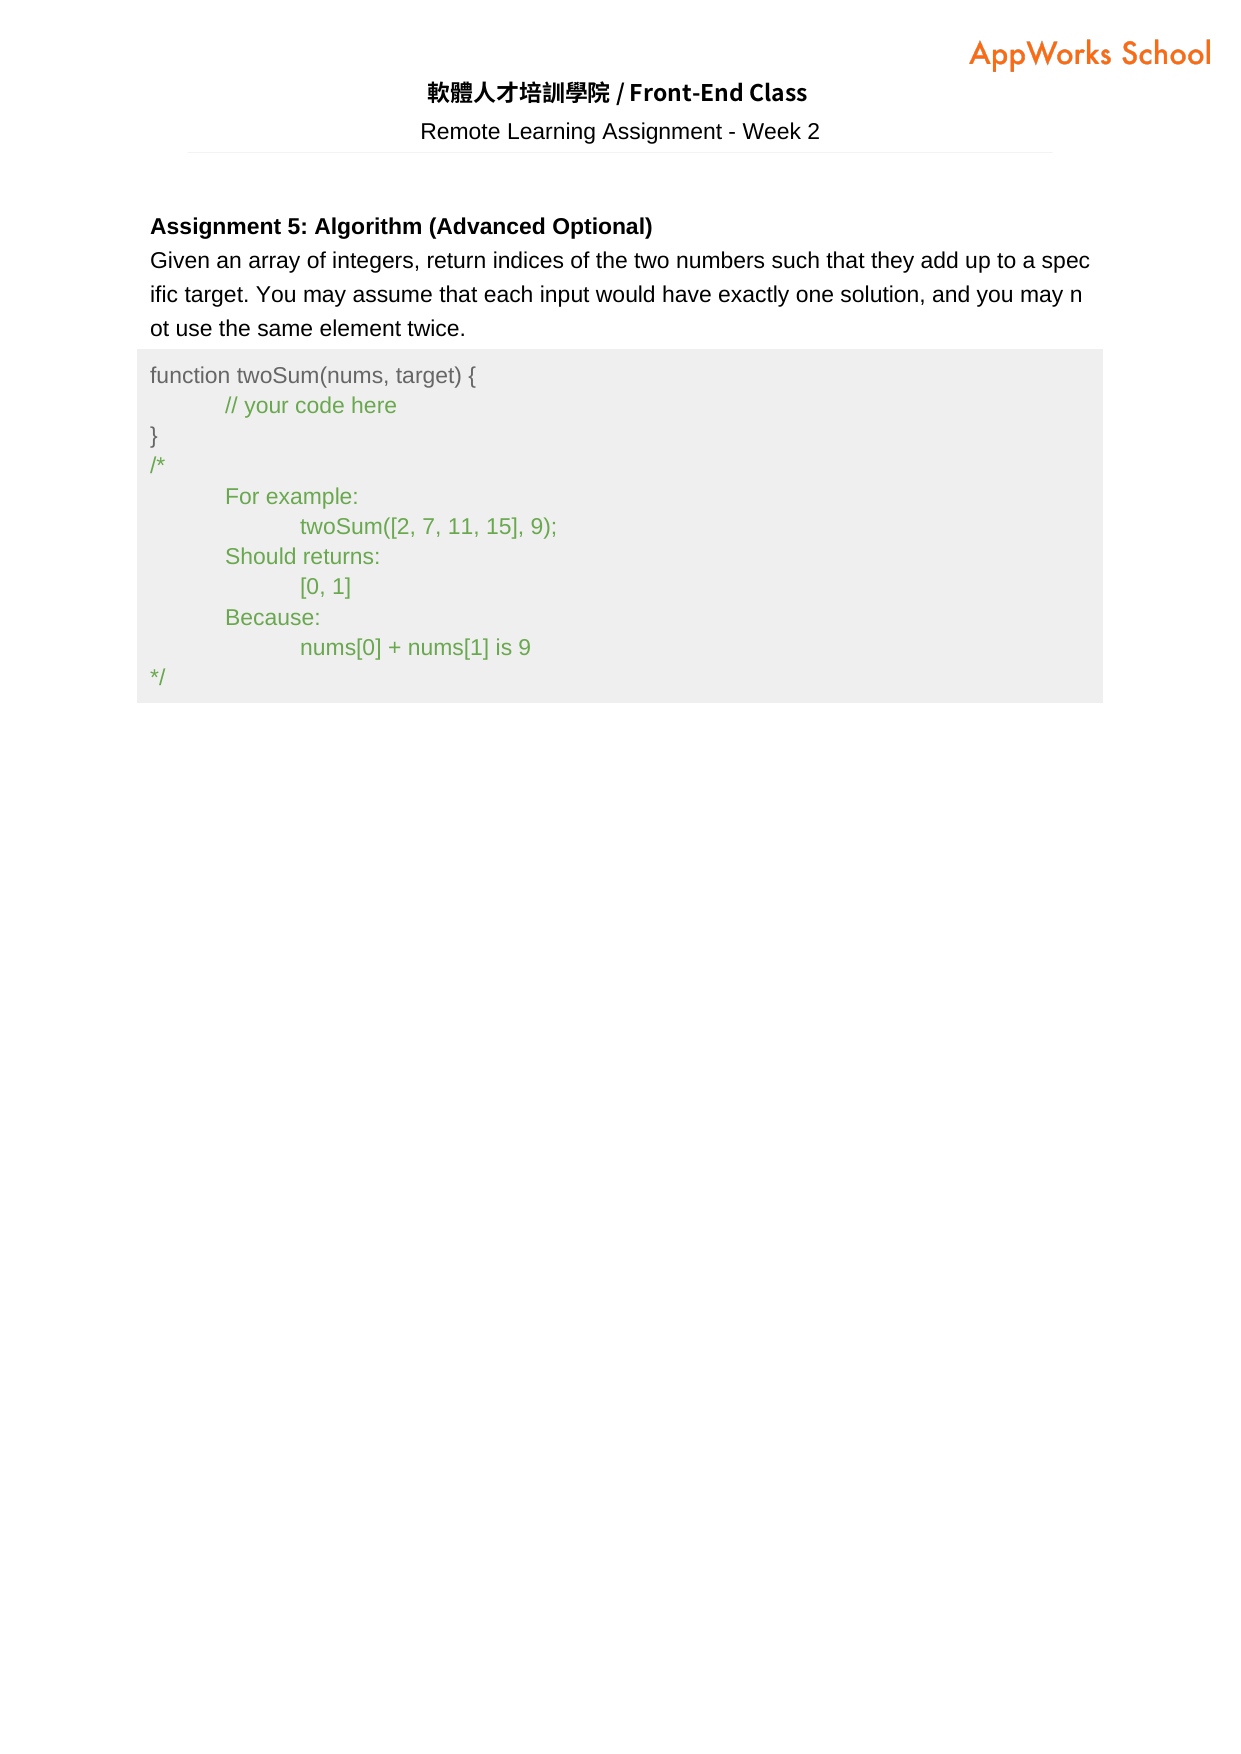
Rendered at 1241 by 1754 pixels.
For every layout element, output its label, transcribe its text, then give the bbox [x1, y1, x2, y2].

text Assignment 5: Algorithm (Advanced Optional) [150, 213, 1090, 239]
text Given an array of integers, return indices of the two numbers such that they add up to a specific target. You may assume that each input would have exactly one solution, and you may not use the same element twice. [150, 247, 1090, 342]
text */ [137, 651, 1103, 703]
picture [951, 26, 1230, 89]
text [0, 1] [137, 561, 1103, 591]
text Because: [137, 591, 1103, 621]
text nums[0] + nums[1] is 9 [137, 621, 1103, 651]
text function twoSum(nums, target) { // your code here } [137, 349, 1103, 440]
text /* For example: twoSum([2, 7, 11, 15], 9); Should returns: [137, 440, 1103, 561]
